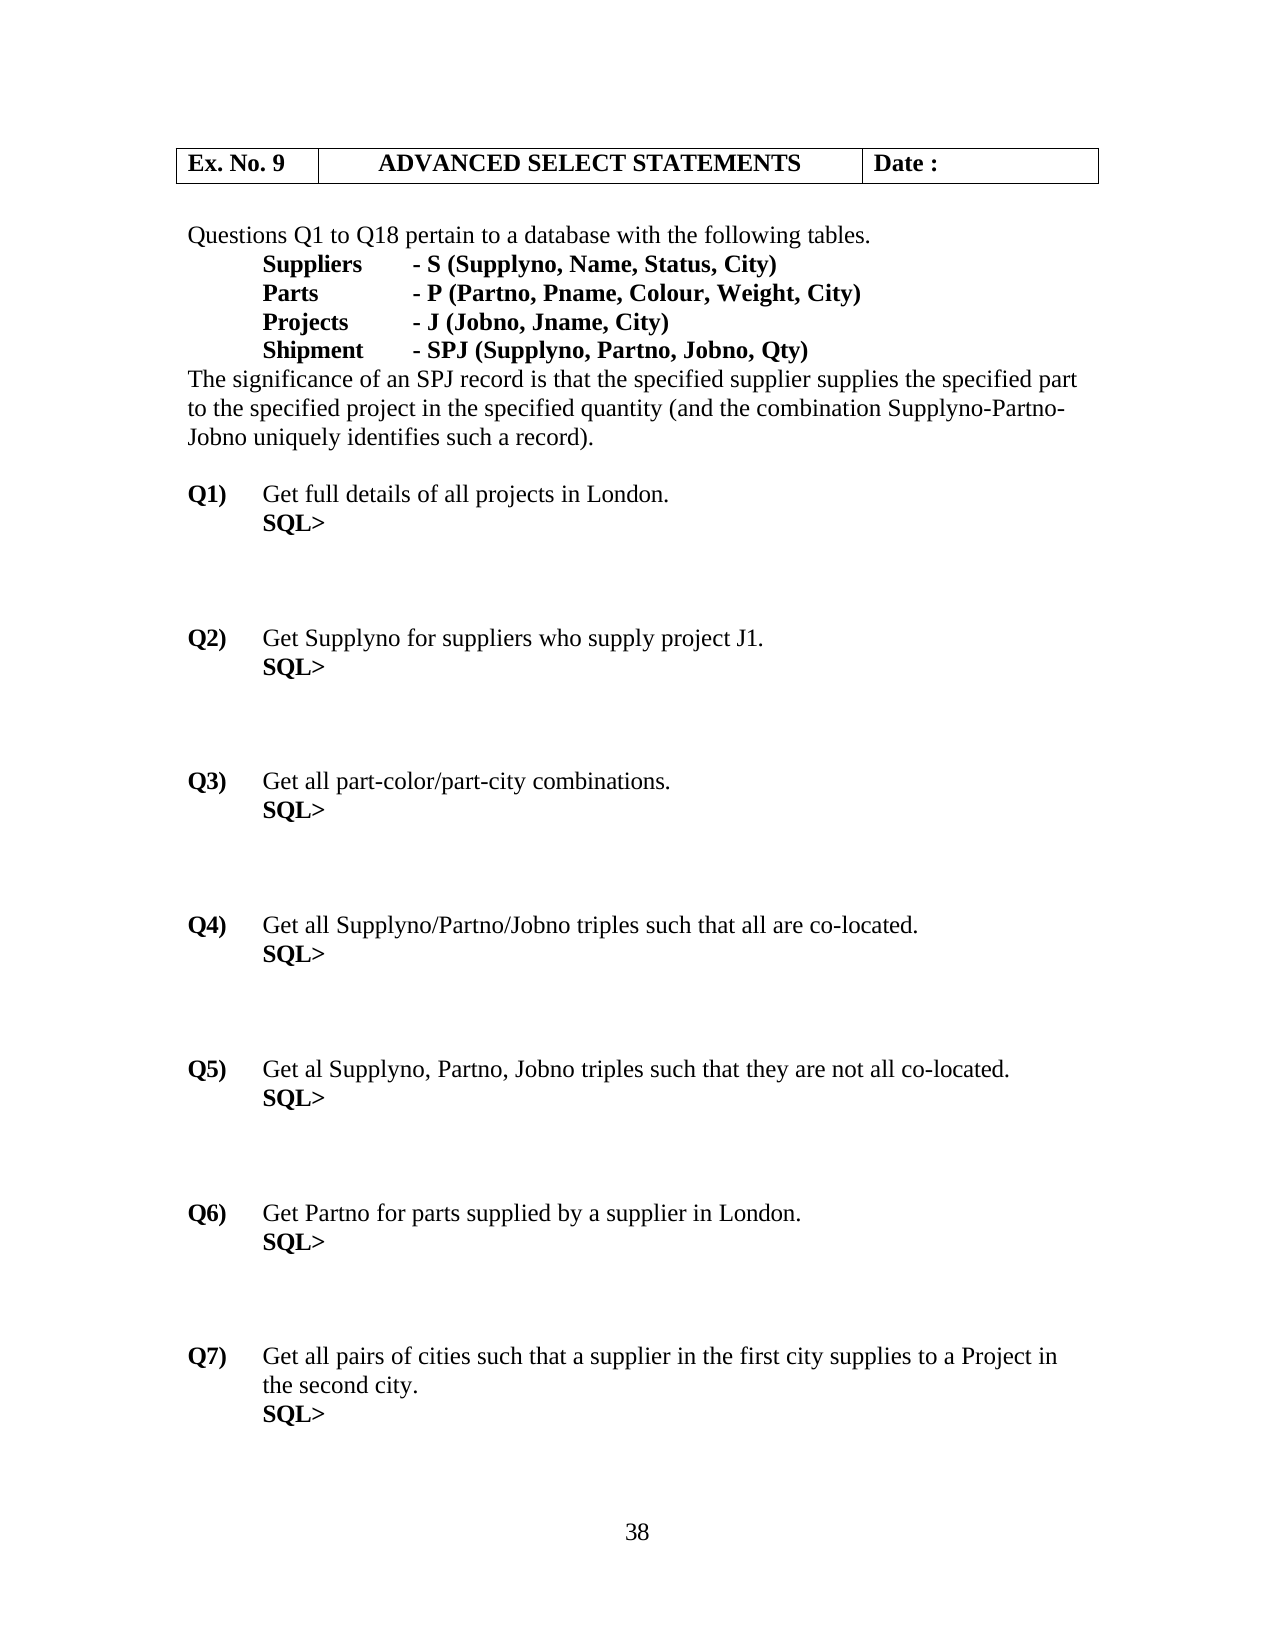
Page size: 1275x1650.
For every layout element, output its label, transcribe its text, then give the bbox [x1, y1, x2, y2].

text Q5) Get al Supplyno, Partno, Jobno triples such that they are not all co-located. [187, 1054, 1237, 1083]
table_header ADVANCED SELECT STATEMENTS [319, 149, 862, 183]
text Q4) Get all Supplyno/Partno/Jobno triples such that all are co-located. [187, 910, 1237, 939]
text Q1) Get full details of all projects in London. [187, 479, 1237, 508]
subtitle SQL> [262, 1083, 1237, 1112]
table_header Ex. No. 9 [177, 149, 318, 183]
text Parts - P (Partno, Pname, Colour, Weight, City) Projects - J (Jobno, Jname, City) [262, 278, 861, 336]
text Q6) Get Partno for parts supplied by a supplier in London. [187, 1198, 1237, 1226]
subtitle SQL> [262, 939, 1237, 968]
text Q7) Get all pairs of cities such that a supplier in the first city supplies to a Project in the second city. [187, 1341, 1057, 1399]
table_header Date : [863, 149, 1098, 183]
subtitle SQL> [262, 796, 1237, 824]
text Questions Q1 to Q18 pertain to a database with the following tables. [187, 220, 1237, 249]
text Q3) Get all part-color/part-city combinations. [187, 766, 1237, 795]
text Suppliers - S (Supplyno, Name, Status, City) [262, 249, 1237, 278]
subtitle SQL> [262, 1227, 1237, 1256]
text Shipment - SPJ (Supplyno, Partno, Jobno, Qty) [262, 336, 1237, 364]
subtitle SQL> [262, 652, 1237, 681]
subtitle SQL> [262, 1399, 1237, 1428]
text Q2) Get Supplyno for suppliers who supply project J1. [187, 623, 1237, 651]
text The significance of an SPJ record is that the specified supplier supplies the specified part to the specified project in the specified quantity (and the combination Supplyno-Partno- Jobno uniquely identifies such a record). [187, 364, 1088, 450]
subtitle SQL> [262, 508, 1237, 537]
